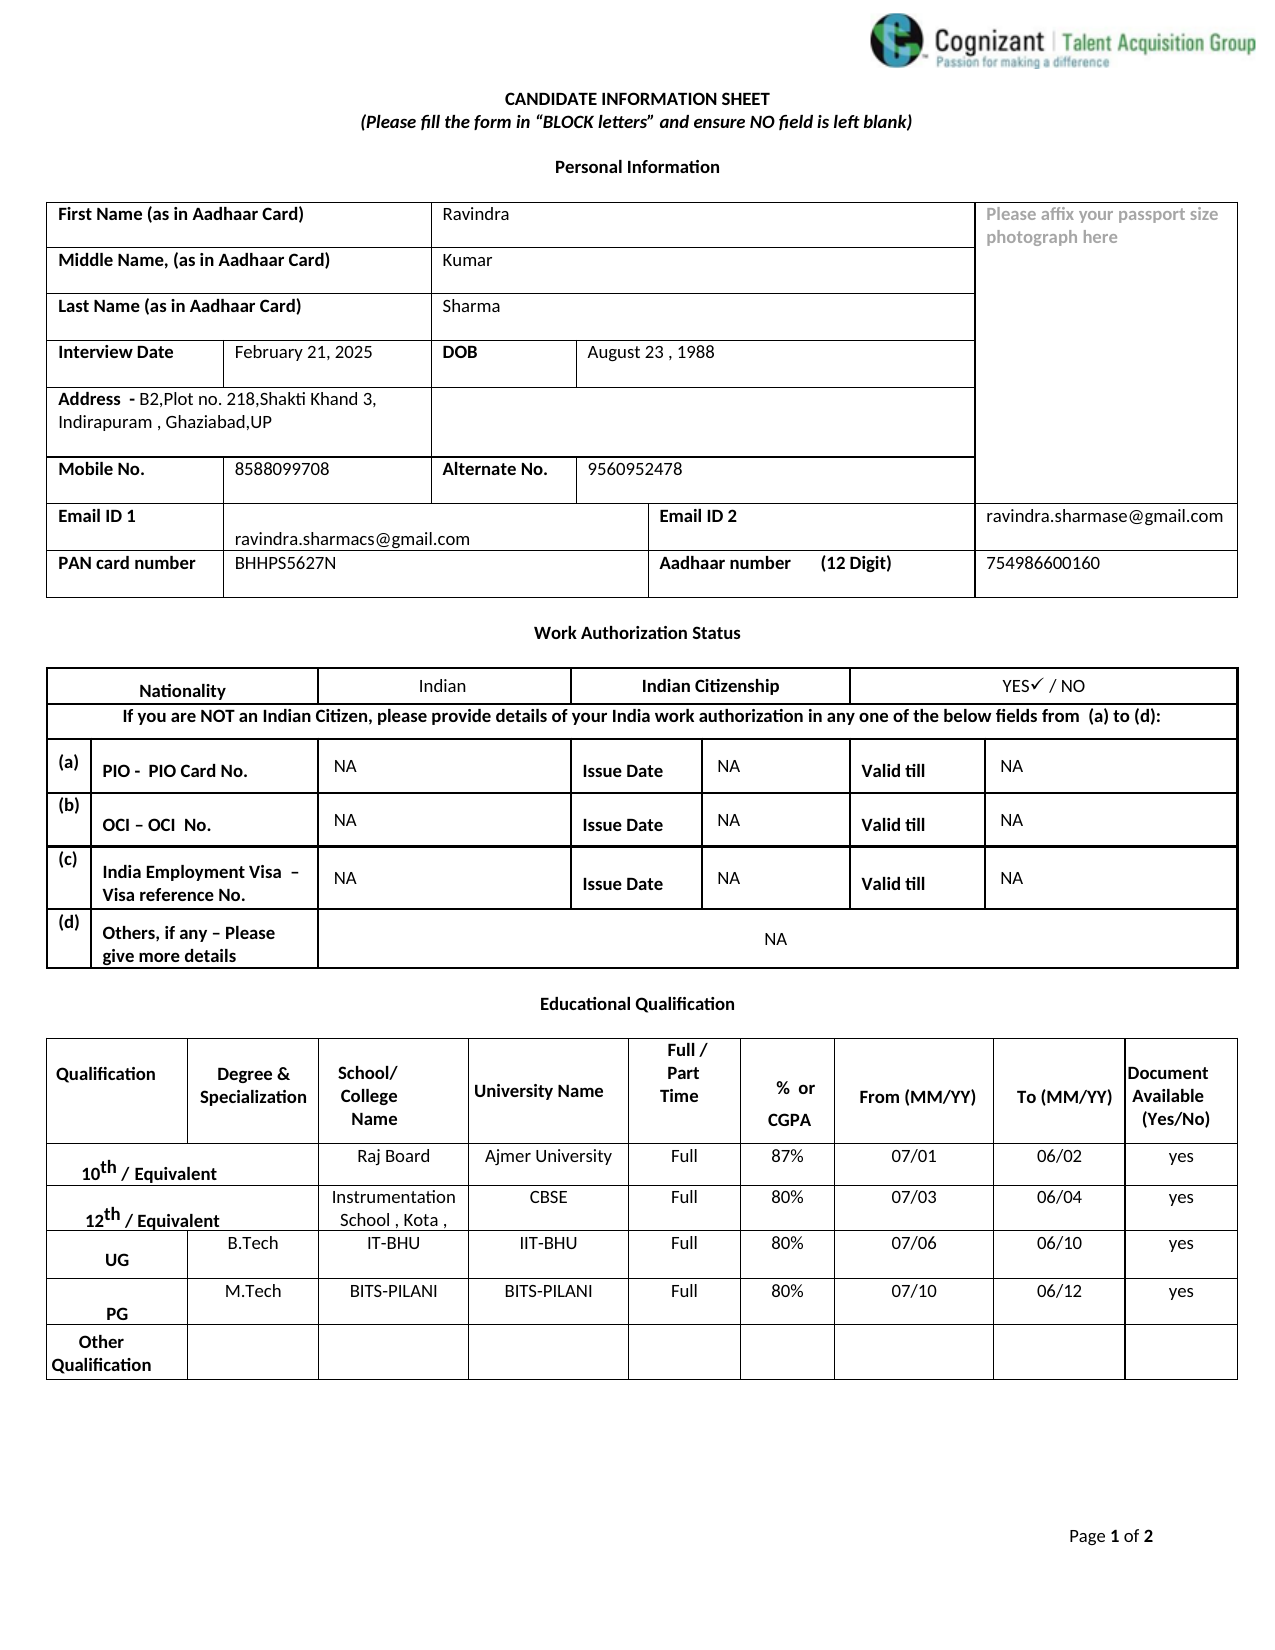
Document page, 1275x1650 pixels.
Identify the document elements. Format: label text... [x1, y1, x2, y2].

table_cell Other Qualification [47, 1325, 187, 1379]
table_cell 80% [741, 1279, 834, 1324]
table_cell Alternate No. [432, 458, 576, 503]
table_cell NA [703, 848, 849, 908]
table_header University Name [469, 1039, 628, 1143]
table_cell (d) [48, 910, 90, 967]
table_cell India Employment Visa – Visa reference No. [92, 848, 317, 908]
table_cell yes [1126, 1186, 1237, 1230]
table_header Nationality [48, 669, 317, 703]
table_cell Full [629, 1231, 740, 1278]
table_cell 07/06 [835, 1231, 993, 1278]
table_cell (a) [48, 740, 90, 792]
table_header Ravindra [432, 203, 974, 247]
table_cell Issue Date [572, 848, 701, 908]
table_header Full / Part Time [629, 1039, 740, 1143]
table_header Please affix your passport size photograph here [976, 203, 1237, 503]
table_cell B.Tech [188, 1231, 318, 1278]
table_cell Interview Date [47, 341, 223, 387]
table_cell Issue Date [572, 794, 701, 845]
table_cell August 23 , 1988 [577, 341, 974, 387]
table_cell February 21, 2025 [224, 341, 431, 387]
table_cell Sharma [432, 294, 974, 340]
table_cell NA [703, 794, 849, 845]
table_cell 07/03 [835, 1186, 993, 1230]
table_cell Issue Date [572, 740, 701, 792]
table_header Indian [319, 669, 570, 703]
text CANDIDATE INFORMATION SHEET [150, 87, 1125, 110]
text Educational Qualification [150, 992, 1125, 1015]
table_cell 87% [741, 1144, 834, 1185]
table_cell (b) [48, 794, 90, 845]
table_header Degree & Specialization [188, 1039, 318, 1143]
table_cell [1126, 1325, 1237, 1379]
table_cell NA [319, 910, 1236, 967]
table_cell NA [986, 848, 1236, 908]
table_cell Aadhaar number (12 Digit) [649, 551, 974, 597]
table_cell NA [986, 794, 1236, 845]
table_cell Raj Board [319, 1144, 468, 1185]
table_cell [629, 1325, 740, 1379]
table_header Qualification [47, 1039, 187, 1143]
table_cell [432, 388, 974, 456]
table_cell NA [319, 740, 570, 792]
table_cell 12th / Equivalent [47, 1186, 318, 1230]
table_cell Email ID 1 [47, 504, 223, 550]
table_cell Valid till [851, 848, 984, 908]
text Personal Information [150, 156, 1125, 179]
table_header Document Available (Yes/No) [1126, 1039, 1237, 1143]
table_cell BITS-PILANI [469, 1279, 628, 1324]
table_header Indian Citizenship [572, 669, 849, 703]
table_cell 07/10 [835, 1279, 993, 1324]
table_header % or CGPA [741, 1039, 834, 1143]
table_cell IIT-BHU [469, 1231, 628, 1278]
table_cell [994, 1325, 1124, 1379]
table_cell (c) [48, 848, 90, 908]
table_cell BHHPS5627N [224, 551, 648, 597]
table_cell OCI – OCI No. [92, 794, 317, 845]
table_cell [741, 1325, 834, 1379]
table_cell IT-BHU [319, 1231, 468, 1278]
table_cell PIO - PIO Card No. [92, 740, 317, 792]
table_cell UG [47, 1231, 187, 1278]
table_cell Mobile No. [47, 458, 223, 503]
table_cell Middle Name, (as in Aadhaar Card) [47, 248, 431, 293]
table_cell Kumar [432, 248, 974, 293]
table_cell BITS-PILANI [319, 1279, 468, 1324]
table_cell 9560952478 [577, 458, 974, 503]
table_cell M.Tech [188, 1279, 318, 1324]
table_cell 80% [741, 1186, 834, 1230]
table_cell Full [629, 1144, 740, 1185]
text Work Authorization Status [150, 621, 1125, 644]
table_cell Valid till [851, 740, 984, 792]
table_cell Email ID 2 [649, 504, 974, 550]
table_cell Instrumentation School , Kota , Rajasthan [319, 1186, 468, 1230]
table_cell Valid till [851, 794, 984, 845]
table_cell ravindra.sharmase@gmail.com [976, 504, 1237, 550]
table_cell [188, 1325, 318, 1379]
table_cell Last Name (as in Aadhaar Card) [47, 294, 431, 340]
table_cell If you are NOT an Indian Citizen, please provide details of your India work authorization in any one of the below fields from (a) to (d): [48, 705, 1236, 738]
picture [859, 9, 1266, 69]
table_cell 8588099708 [224, 458, 431, 503]
table_cell ravindra.sharmacs@gmail.com [224, 504, 648, 550]
table_cell 10th / Equivalent [47, 1144, 318, 1185]
table_cell 06/10 [994, 1231, 1124, 1278]
table_cell NA [703, 740, 849, 792]
table_cell PG [47, 1279, 187, 1324]
table_cell 80% [741, 1231, 834, 1278]
table_cell Address - B2,Plot no. 218,Shakti Khand 3, Indirapuram , Ghaziabad,UP [47, 388, 431, 456]
table_cell NA [319, 848, 570, 908]
table_header To (MM/YY) [994, 1039, 1124, 1143]
table_cell yes [1126, 1279, 1237, 1324]
table_cell yes [1126, 1231, 1237, 1278]
table_cell 754986600160 [976, 551, 1237, 597]
table_cell [835, 1325, 993, 1379]
table_cell 06/12 [994, 1279, 1124, 1324]
table_cell 07/01 [835, 1144, 993, 1185]
table_cell NA [319, 794, 570, 845]
text (Please fill the form in “BLOCK letters” and ensure NO field is left blank) [150, 110, 1125, 133]
table_cell yes [1126, 1144, 1237, 1185]
table_cell [319, 1325, 468, 1379]
table_cell Full [629, 1279, 740, 1324]
table_cell NA [986, 740, 1236, 792]
table_cell 06/04 [994, 1186, 1124, 1230]
table_header From (MM/YY) [835, 1039, 993, 1143]
table_cell [469, 1325, 628, 1379]
table_header YES / NO [851, 669, 1236, 703]
table_header First Name (as in Aadhaar Card) [47, 203, 431, 247]
table_cell Ajmer University [469, 1144, 628, 1185]
table_cell Others, if any – Please give more details [92, 910, 317, 967]
table_cell 06/02 [994, 1144, 1124, 1185]
table_cell DOB [432, 341, 576, 387]
table_header School/ College Name [319, 1039, 468, 1143]
table_cell PAN card number [47, 551, 223, 597]
table_cell Full [629, 1186, 740, 1230]
table_cell CBSE [469, 1186, 628, 1230]
